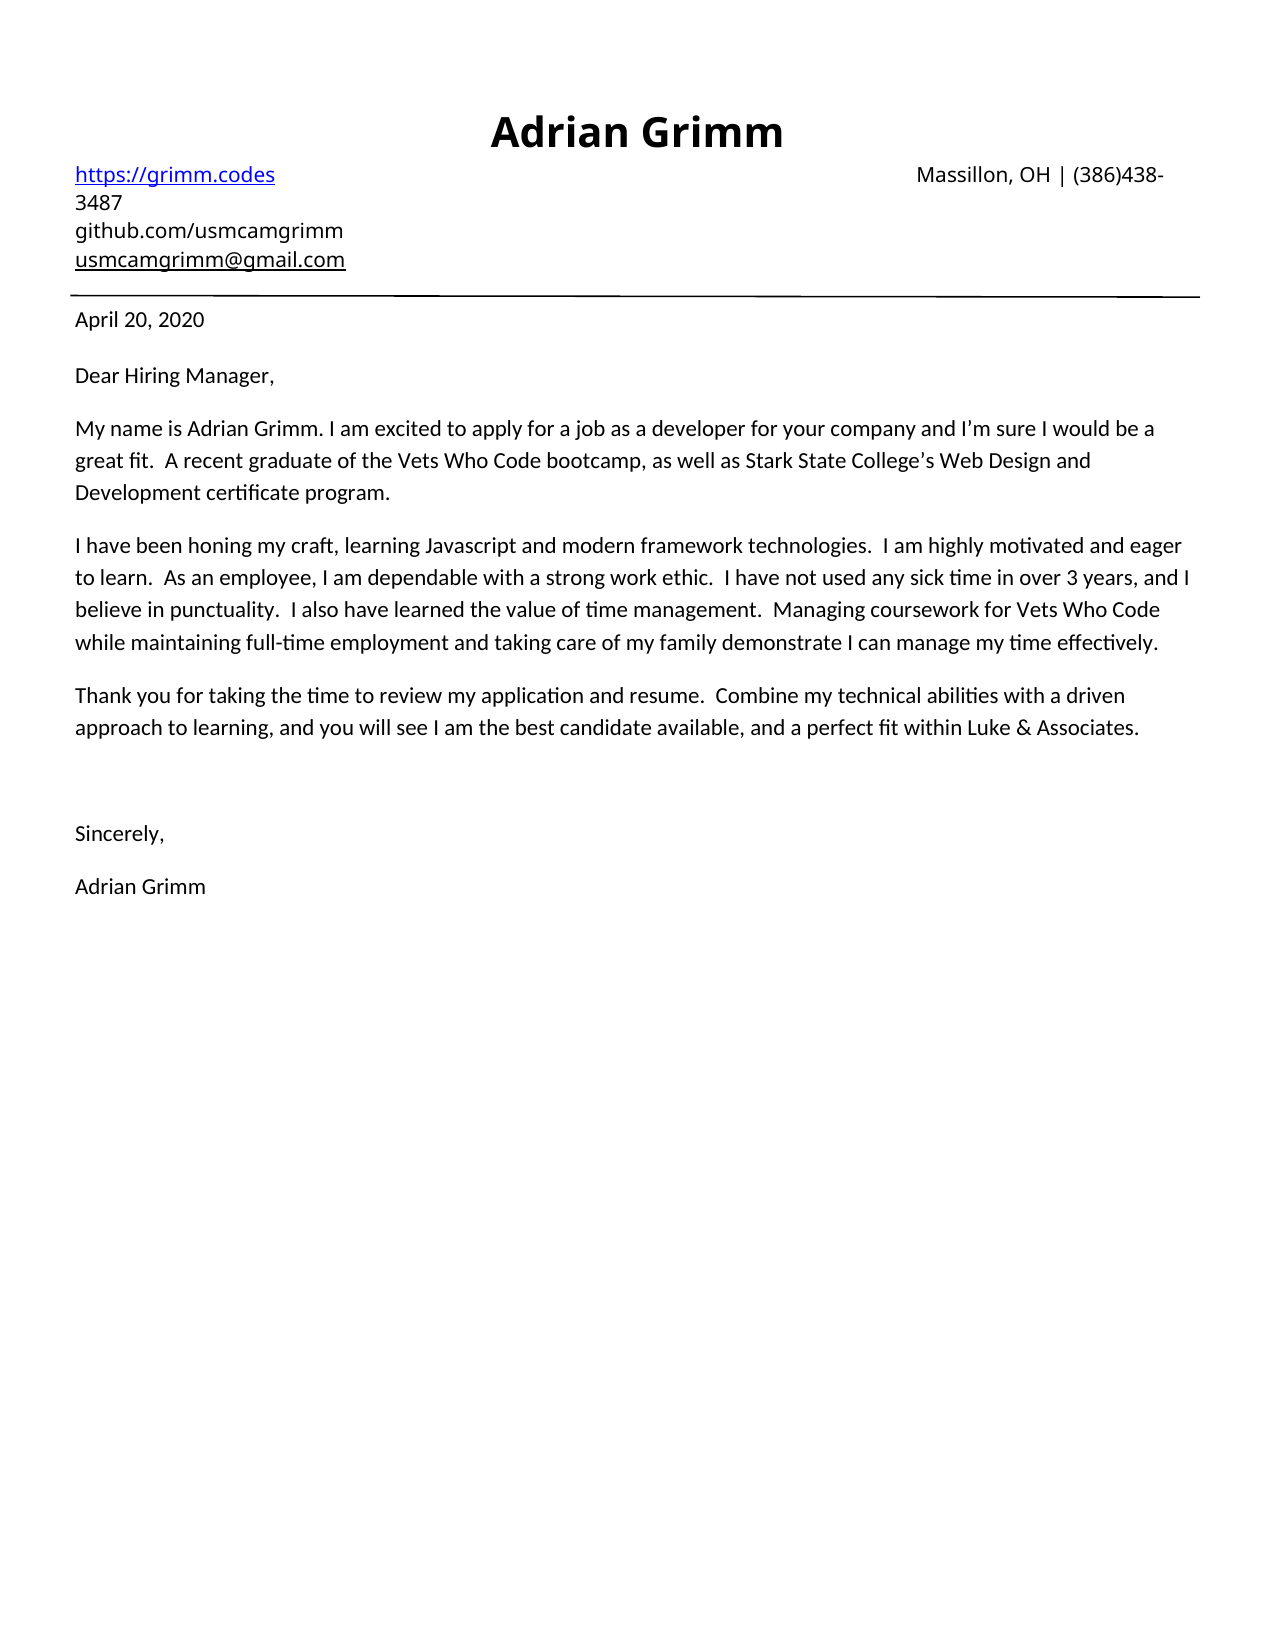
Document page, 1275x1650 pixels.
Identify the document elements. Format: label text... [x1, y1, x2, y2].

text Sincerely, [75, 819, 1200, 847]
text Adrian Grimm [75, 872, 1200, 900]
text I have been honing my craft, learning Javascript and modern framework technologies. I am highly motivated and eager to learn. As an employee, I am dependable with a strong work ethic. I have not used any sick time in over 3 years, and I believe in punctuality. I also have learned the value of time management. Managing coursework for Vets Who Code while maintaining full-time employment and taking care of my family demonstrate I can manage my time effectively. [75, 531, 1200, 656]
text Thank you for taking the time to review my application and resume. Combine my technical abilities with a driven approach to learning, and you will see I am the best candidate available, and a perfect fit within Luke & Associates. [75, 681, 1200, 741]
text https://grimm.codes Massillon, OH | (386)438-3487 [75, 160, 1200, 217]
text github.com/usmcamgrimm usmcamgrimm@gmail.com [75, 217, 1200, 273]
text Adrian Grimm [75, 103, 1200, 160]
text My name is Adrian Grimm. I am excited to apply for a job as a developer for your company and I’m sure I would be a great fit. A recent graduate of the Vets Who Code bootcamp, as well as Stark State College’s Web Design and Development certificate program. [75, 414, 1200, 506]
text Dear Hiring Manager, [75, 361, 1200, 389]
text April 20, 2020 [75, 305, 1200, 333]
